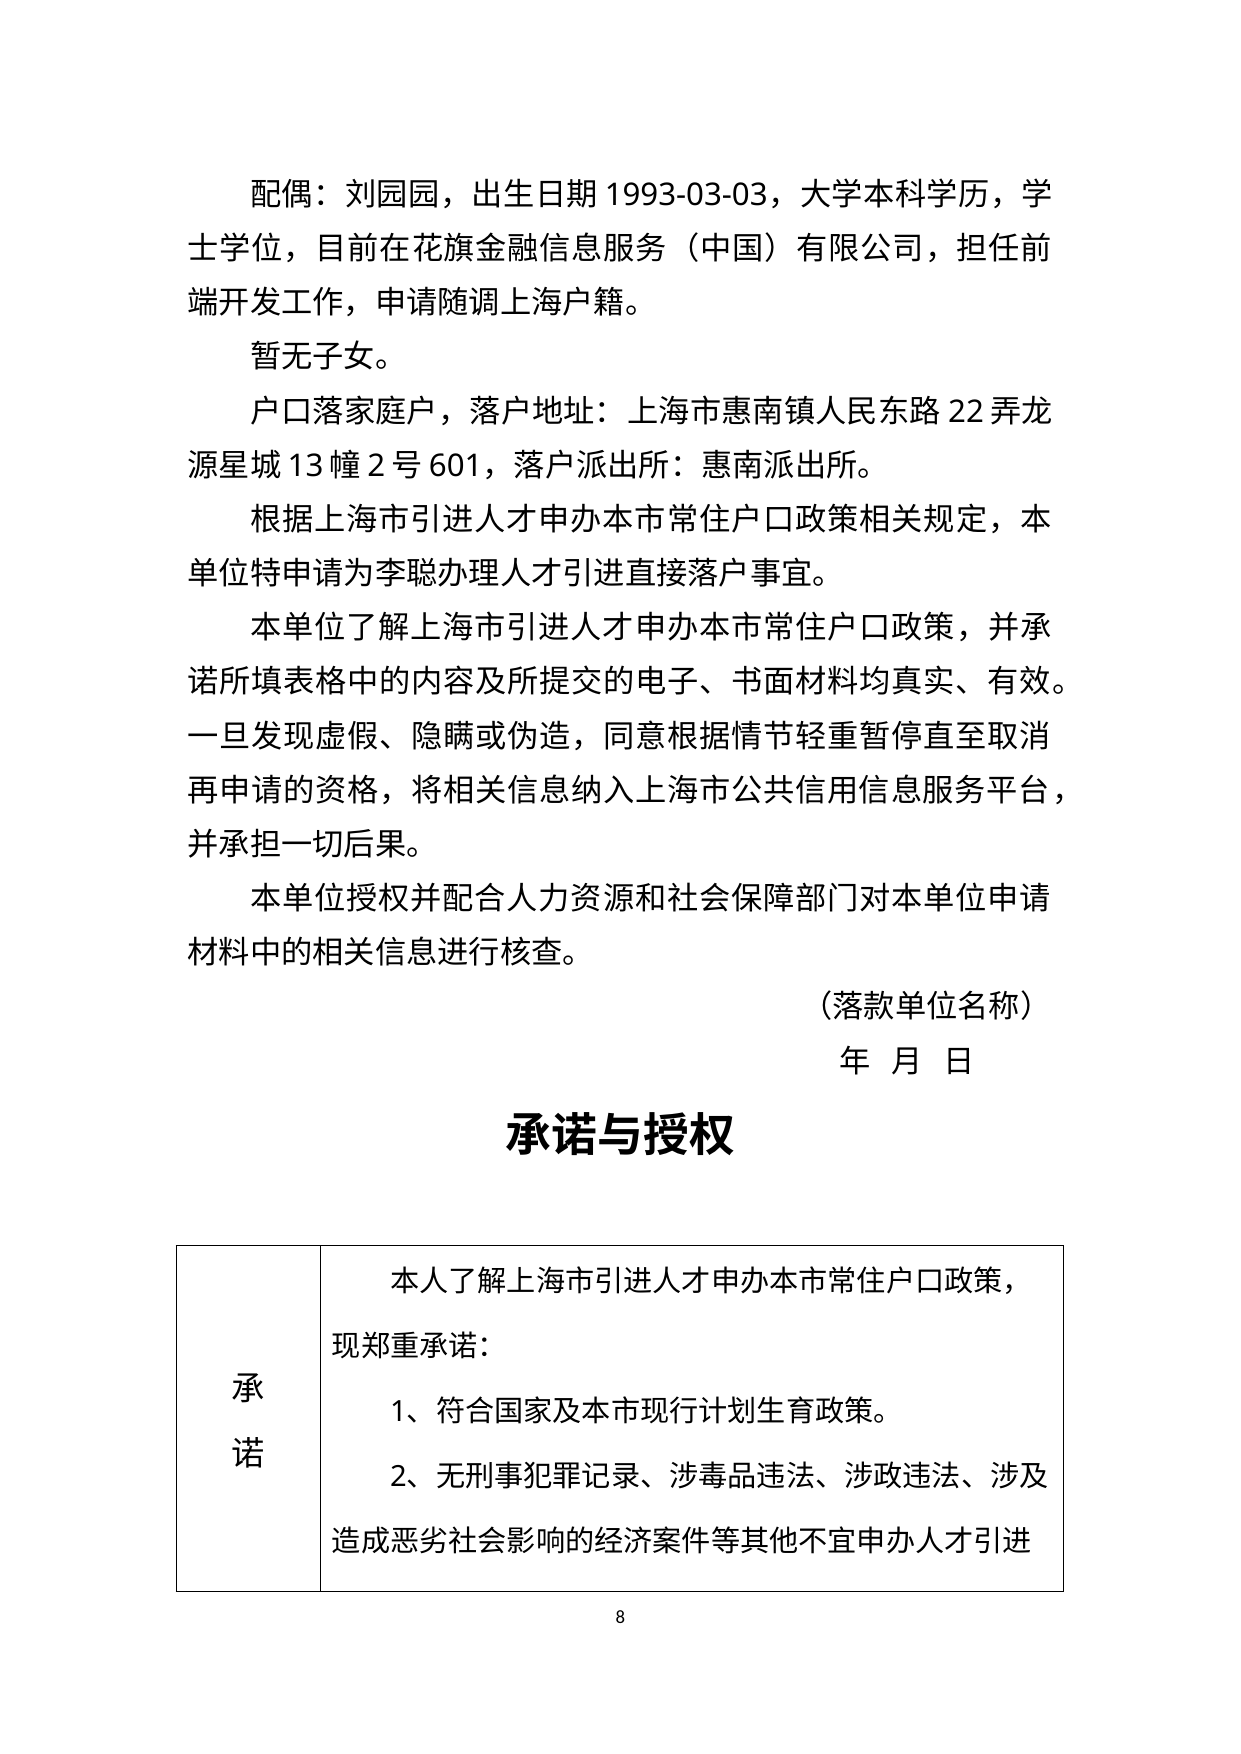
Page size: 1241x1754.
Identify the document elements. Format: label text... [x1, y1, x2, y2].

text （落款单位名称） [187, 974, 1058, 1029]
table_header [321, 1246, 1063, 1591]
text 本单位授权并配合人力资源和社会保障部门对本单位申请材料中的相关信息进行核查。 [187, 866, 1053, 974]
text 年 月 日 [187, 1029, 974, 1083]
text 根据上海市引进人才申办本市常住户口政策相关规定，本单位特申请为李聪办理人才引进直接落户事宜。 [187, 487, 1053, 595]
table_header 承 诺 [177, 1246, 320, 1591]
text 本单位了解上海市引进人才申办本市常住户口政策，并承诺所填表格中的内容及所提交的电子、书面材料均真实、有效。一旦发现虚假、隐瞒或伪造，同意根据情节轻重暂停直至取消再申请的资格，将相关信息纳入上海市公共信用信息服务平台，并承担一切后果。 [187, 595, 1053, 866]
text 户口落家庭户，落户地址：上海市惠南镇人民东路22弄龙源星城13幢2号601，落户派出所：惠南派出所。 [187, 379, 1053, 487]
text 暂无子女。 [187, 324, 1053, 379]
text 承诺与授权 [187, 1083, 1053, 1180]
text 配偶：刘园园，出生日期1993-03-03，大学本科学历，学士学位，目前在花旗金融信息服务（中国）有限公司，担任前端开发工作，申请随调上海户籍。 [187, 162, 1053, 324]
